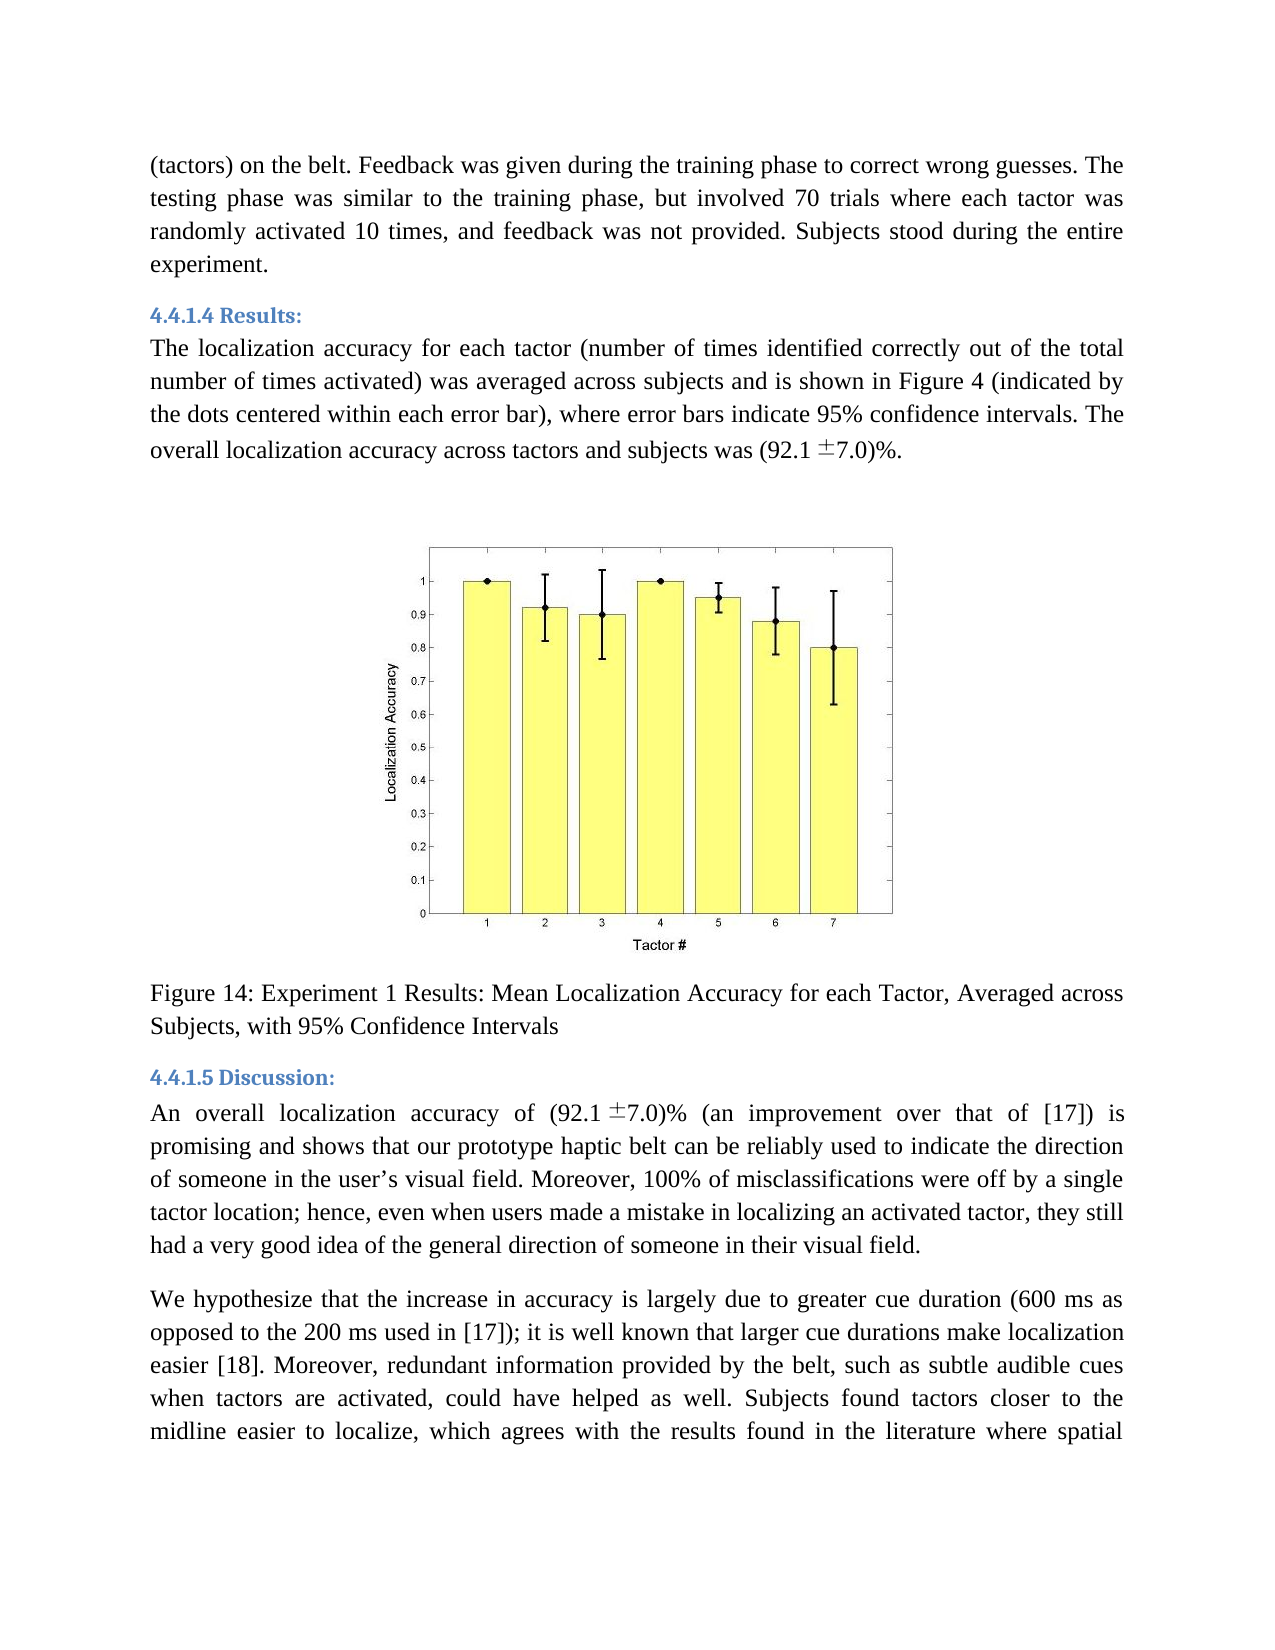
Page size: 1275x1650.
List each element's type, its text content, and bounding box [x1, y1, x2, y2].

text Figure 14: Experiment 1 Results: Mean Localization Accuracy for each Tactor, Averaged across Subjects, with 95% Confidence Intervals [150, 978, 1125, 1040]
picture [378, 542, 897, 954]
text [150, 150, 1125, 278]
text An overall localization accuracy of (92.17.0)% (an improvement over that of [17]) is promising and shows that our prototype haptic belt can be reliably used to indicate the direction of someone in the user’s visual field. Moreover, 100% of misclassifications were off by a single tactor location; hence, even when users made a mistake in localizing an activated tactor, they still had a very good idea of the general direction of someone in their visual field. [150, 1095, 1125, 1259]
subtitle 4.4.1.5 Discussion: [150, 1065, 1125, 1091]
subtitle 4.4.1.4 Results: [150, 303, 1125, 329]
text The localization accuracy for each tactor (number of times identified correctly out of the total number of times activated) was averaged across subjects and is shown in Figure 4 (indicated by the dots centered within each error bar), where error bars indicate 95% confidence intervals. The overall localization accuracy across tactors and subjects was (92.17.0)%. [150, 333, 1125, 464]
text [150, 1284, 1125, 1445]
